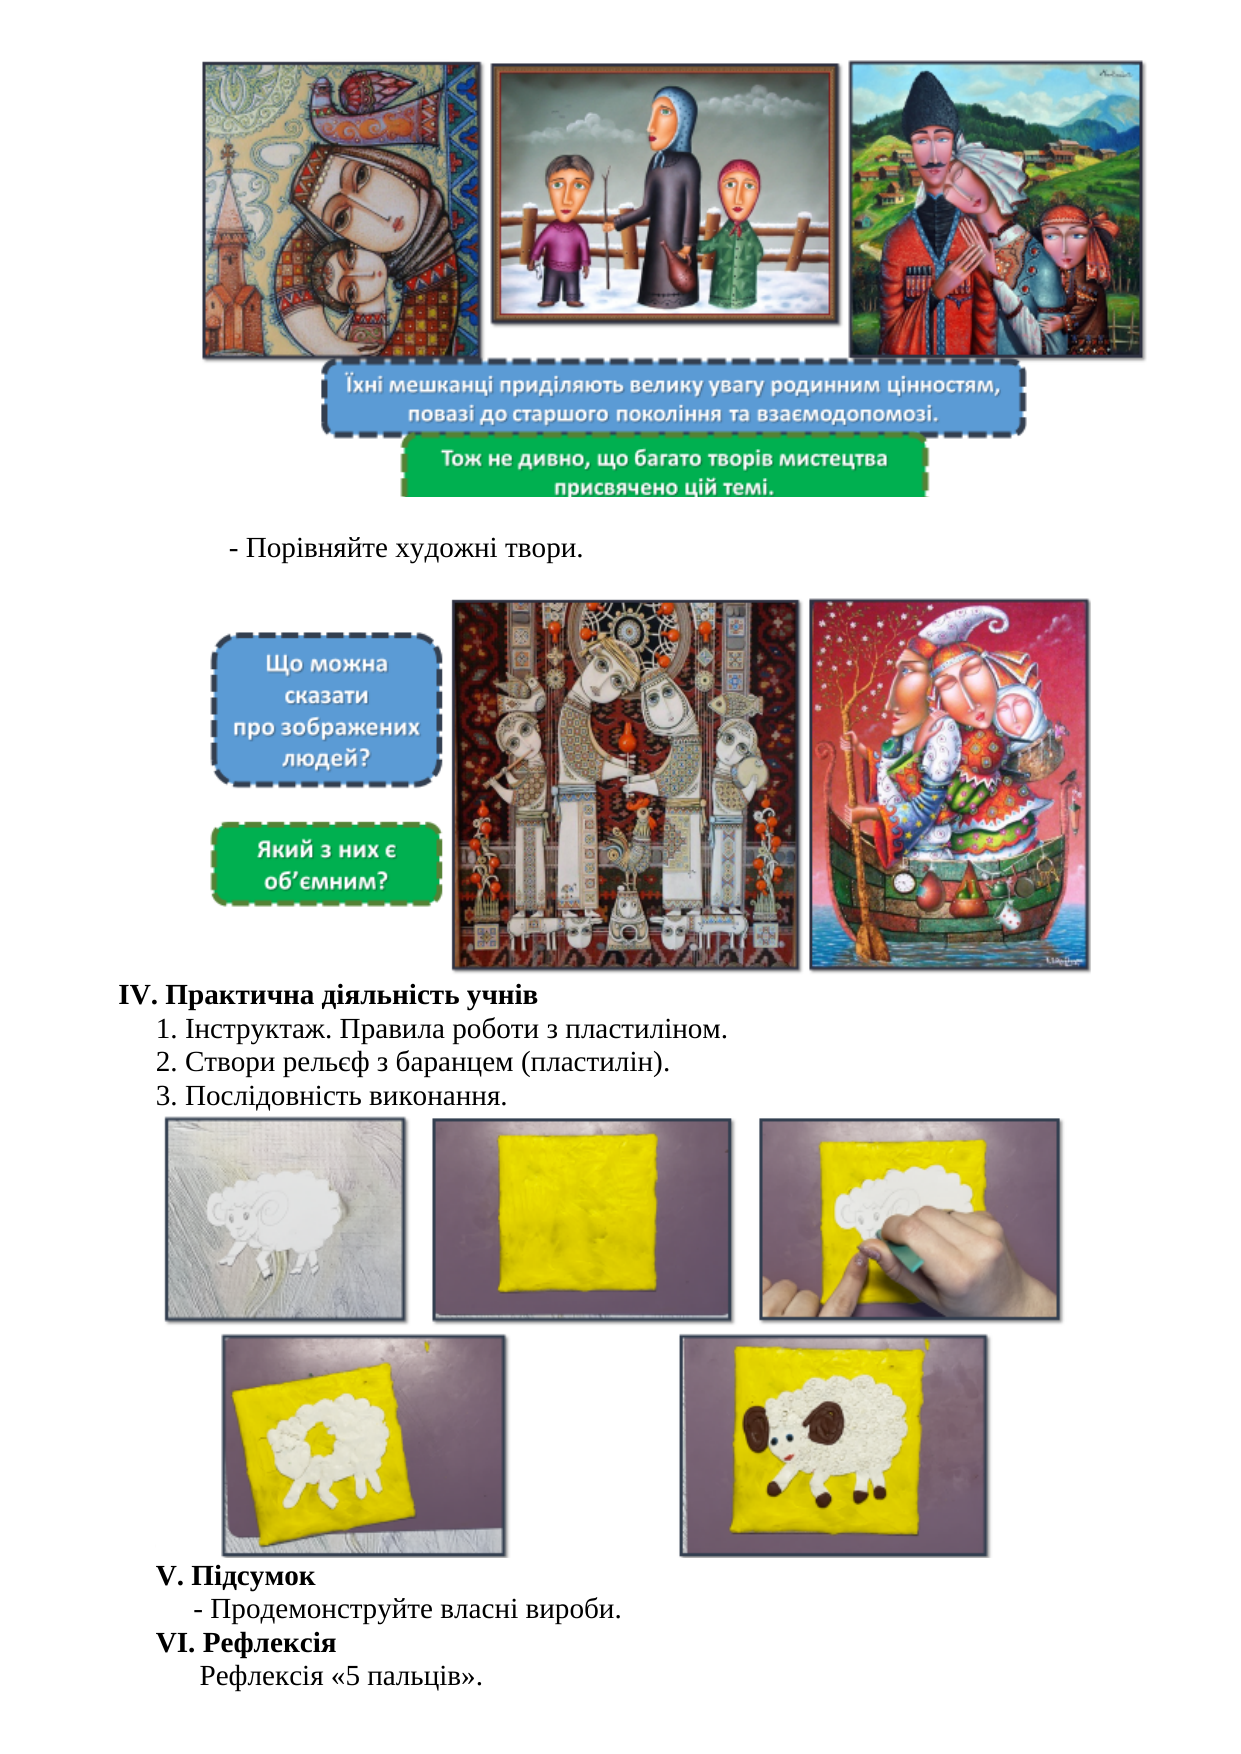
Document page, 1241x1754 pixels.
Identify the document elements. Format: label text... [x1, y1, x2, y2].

text Рефлексія «5 пальців». [118, 1658, 1181, 1692]
text - Продемонструйте власні вироби. [193, 1591, 1181, 1625]
text 1. Інструктаж. Правила роботи з пластиліном. [118, 1011, 1181, 1044]
text ІV. Практична діяльність учнів [118, 977, 1181, 1011]
text VI. Рефлексія [156, 1625, 1181, 1658]
picture [155, 1111, 1070, 1558]
text 2. Створи рельєф з баранцем (пластилін). [118, 1044, 1181, 1078]
text 3. Послідовність виконання. [156, 1078, 1181, 1111]
text - Порівняйте художні твори. [156, 530, 1181, 563]
text V. Підсумок [156, 1558, 1181, 1591]
picture [198, 59, 1148, 497]
picture [208, 597, 1091, 978]
